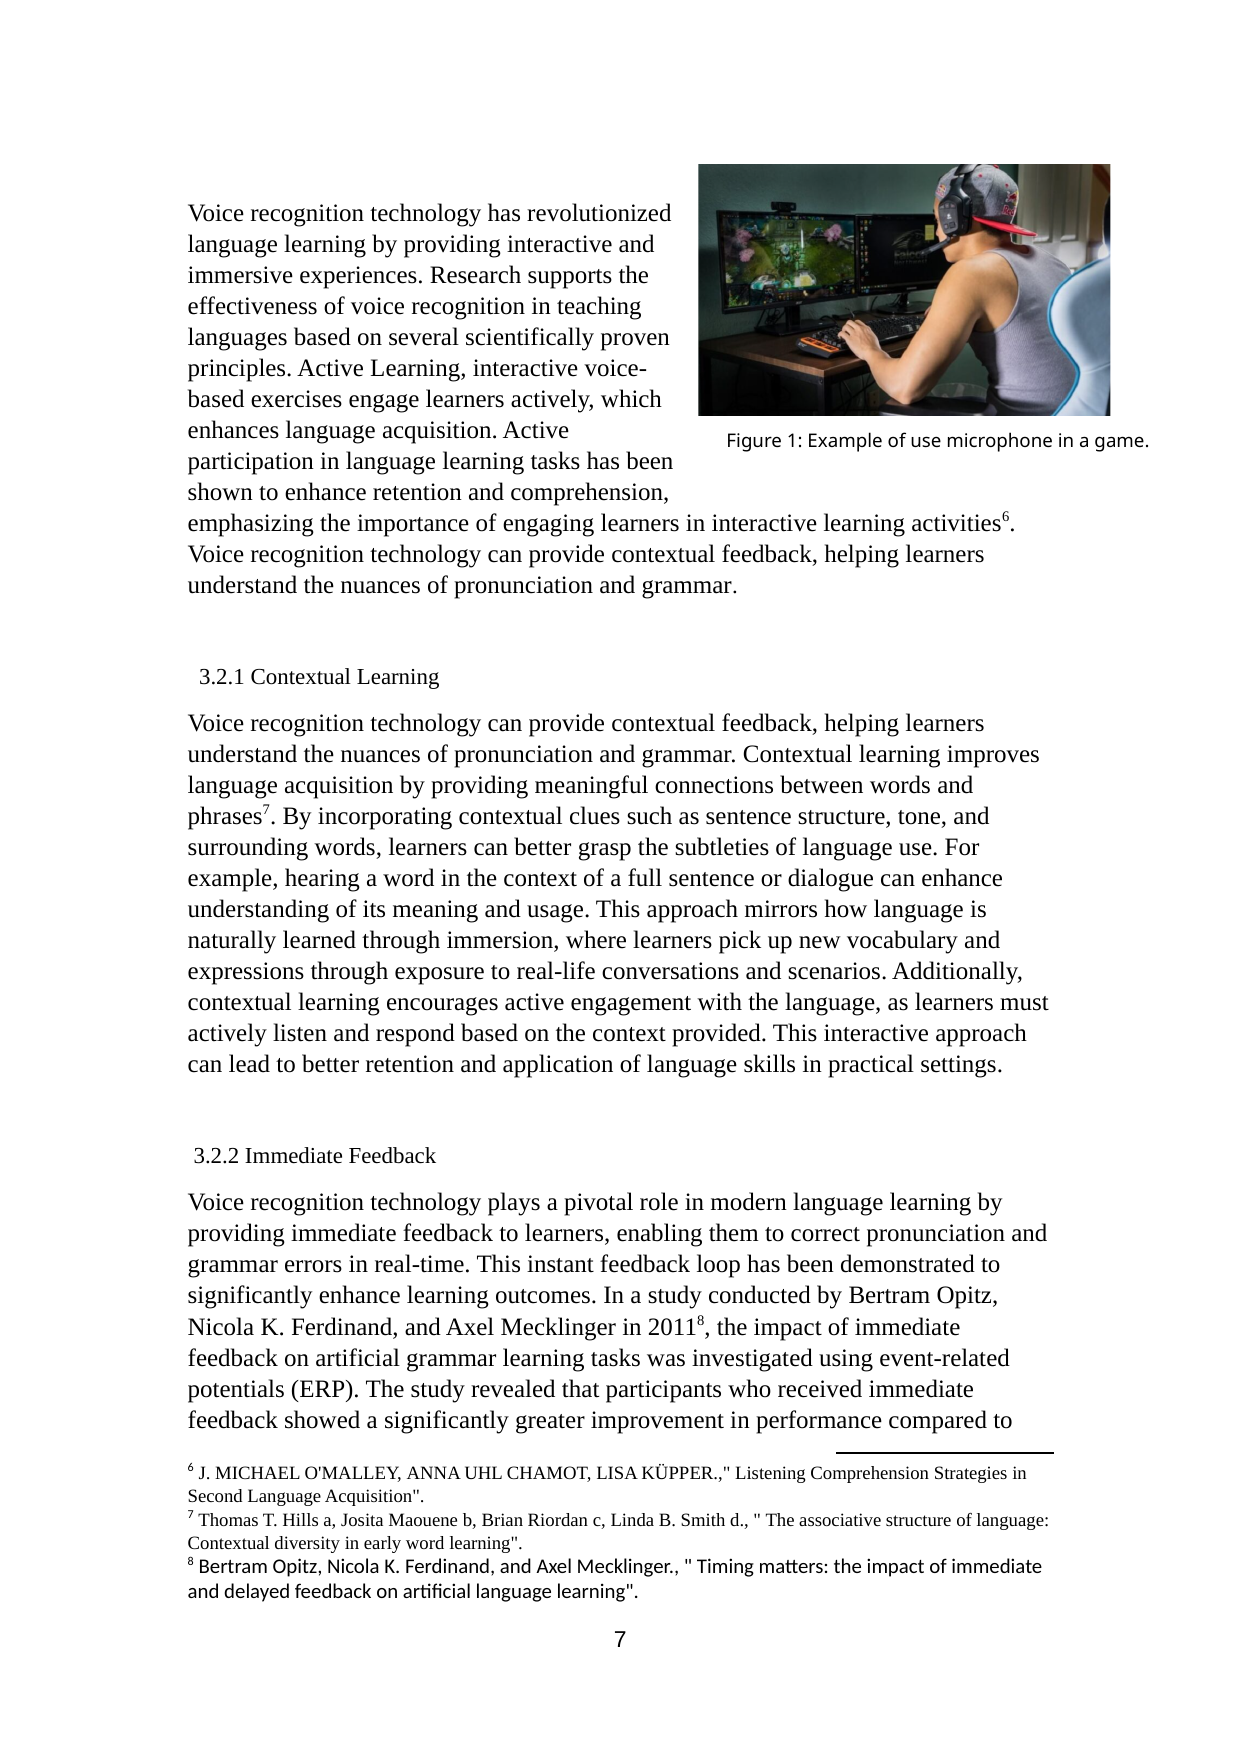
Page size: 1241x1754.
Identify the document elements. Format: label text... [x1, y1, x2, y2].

text 3.2.2 Immediate Feedback [187, 1142, 1053, 1169]
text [187, 1187, 1053, 1433]
text 3.2.1 Contextual Learning [187, 663, 1053, 689]
picture [697, 162, 1111, 416]
text Voice recognition technology has revolutionized language learning by providing interactive and immersive experiences. Research supports the effectiveness of voice recognition in teaching languages based on several scientifically proven principles. Active Learning, interactive voice-based exercises engage learners actively, which enhances language acquisition. Active participation in language learning tasks has been shown to enhance retention and comprehension, emphasizing the importance of engaging learners in interactive learning activities. Voice recognition technology can provide contextual feedback, helping learners understand the nuances of pronunciation and grammar. [187, 198, 1053, 599]
text Voice recognition technology can provide contextual feedback, helping learners understand the nuances of pronunciation and grammar. Contextual learning improves language acquisition by providing meaningful connections between words and phrases. By incorporating contextual clues such as sentence structure, tone, and surrounding words, learners can better grasp the subtleties of language use. For example, hearing a word in the context of a full sentence or dialogue can enhance understanding of its meaning and usage. This approach mirrors how language is naturally learned through immersion, where learners pick up new vocabulary and expressions through exposure to real-life conversations and scenarios. Additionally, contextual learning encourages active engagement with the language, as learners must actively listen and respond based on the context provided. This interactive approach can lead to better retention and application of language skills in practical settings. [187, 708, 1053, 1078]
